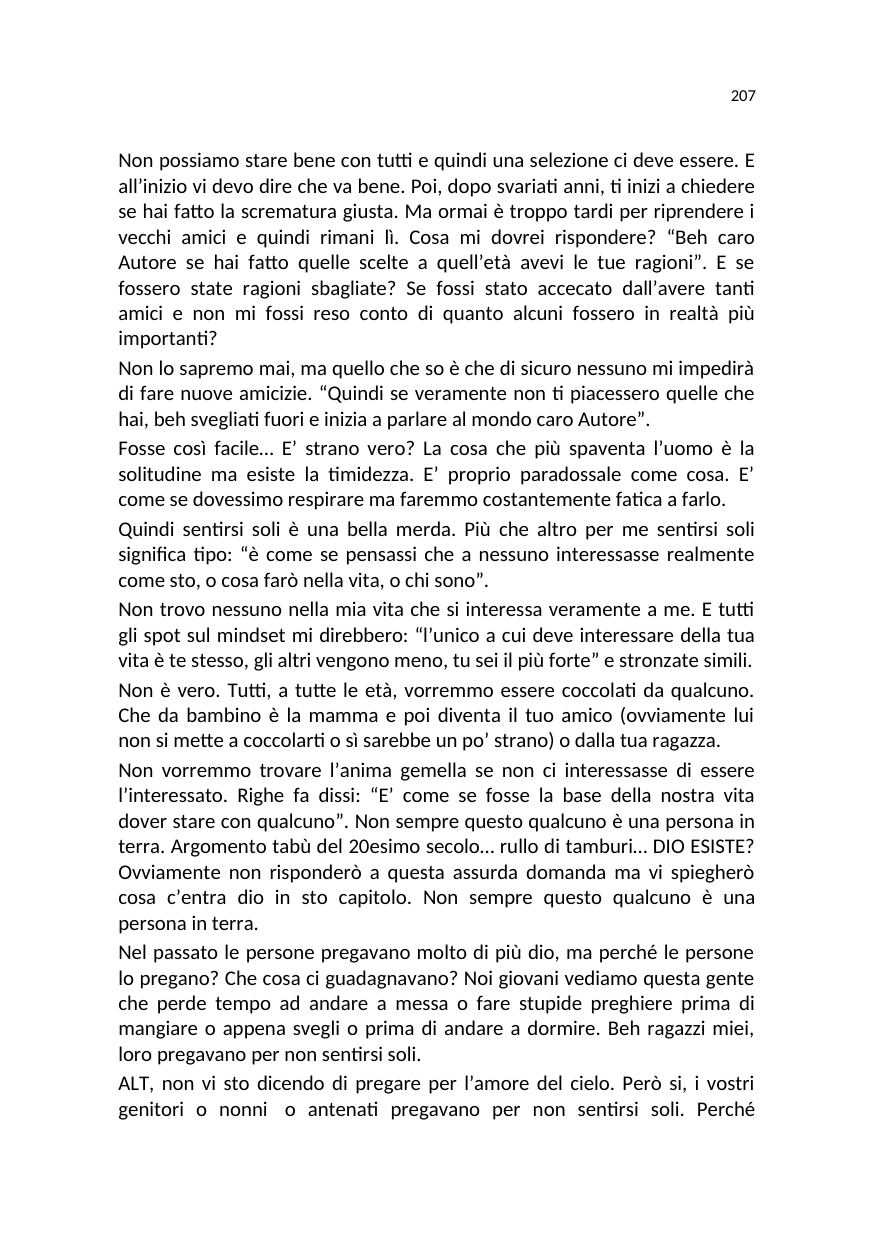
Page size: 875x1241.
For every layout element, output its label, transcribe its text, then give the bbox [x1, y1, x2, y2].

text Non trovo nessuno nella mia vita che si interessa veramente a me. E tutti gli spot sul mindset mi direbbero: “l’unico a cui deve interessare della tua vita è te stesso, gli altri vengono meno, tu sei il più forte” e stronzate simili. [118, 596, 756, 673]
text Non lo sapremo mai, ma quello che so è che di sicuro nessuno mi impedirà di fare nuove amicizie. “Quindi se veramente non ti piacessero quelle che hai, beh svegliati fuori e inizia a parlare al mondo caro Autore”. [118, 355, 756, 431]
text Non possiamo stare bene con tutti e quindi una selezione ci deve essere. E all’inizio vi devo dire che va bene. Poi, dopo svariati anni, ti inizi a chiedere se hai fatto la scrematura giusta. Ma ormai è troppo tardi per riprendere i vecchi amici e quindi rimani lì. Cosa mi dovrei rispondere? “Beh caro Autore se hai fatto quelle scelte a quell’età avevi le tue ragioni”. E se fossero state ragioni sbagliate? Se fossi stato accecato dall’avere tanti amici e non mi fossi reso conto di quanto alcuni fossero in realtà più importanti? [118, 148, 756, 351]
text Nel passato le persone pregavano molto di più dio, ma perché le persone lo pregano? Che cosa ci guadagnavano? Noi giovani vediamo questa gente che perde tempo ad andare a messa o fare stupide preghiere prima di mangiare o appena svegli o prima di andare a dormire. Beh ragazzi miei, loro pregavano per non sentirsi soli. [118, 939, 756, 1066]
text Quindi sentirsi soli è una bella merda. Più che altro per me sentirsi soli significa tipo: “è come se pensassi che a nessuno interessasse realmente come sto, o cosa farò nella vita, o chi sono”. [118, 516, 756, 592]
text Non è vero. Tutti, a tutte le età, vorremmo essere coccolati da qualcuno. Che da bambino è la mamma e poi diventa il tuo amico (ovviamente lui non si mette a coccolarti o sì sarebbe un po’ strano) o dalla tua ragazza. [118, 677, 756, 753]
text Fosse così facile… E’ strano vero? La cosa che più spaventa l’uomo è la solitudine ma esiste la timidezza. E’ proprio paradossale come cosa. E’ come se dovessimo respirare ma faremmo costantemente fatica a farlo. [118, 436, 756, 512]
text Non vorremmo trovare l’anima gemella se non ci interessasse di essere l’interessato. Righe fa dissi: “E’ come se fosse la base della nostra vita dover stare con qualcuno”. Non sempre questo qualcuno è una persona in terra. Argomento tabù del 20esimo secolo… rullo di tamburi… DIO ESISTE? Ovviamente non risponderò a questa assurda domanda ma vi spiegherò cosa c’entra dio in sto capitolo. Non sempre questo qualcuno è una persona in terra. [118, 757, 756, 935]
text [118, 1071, 756, 1121]
